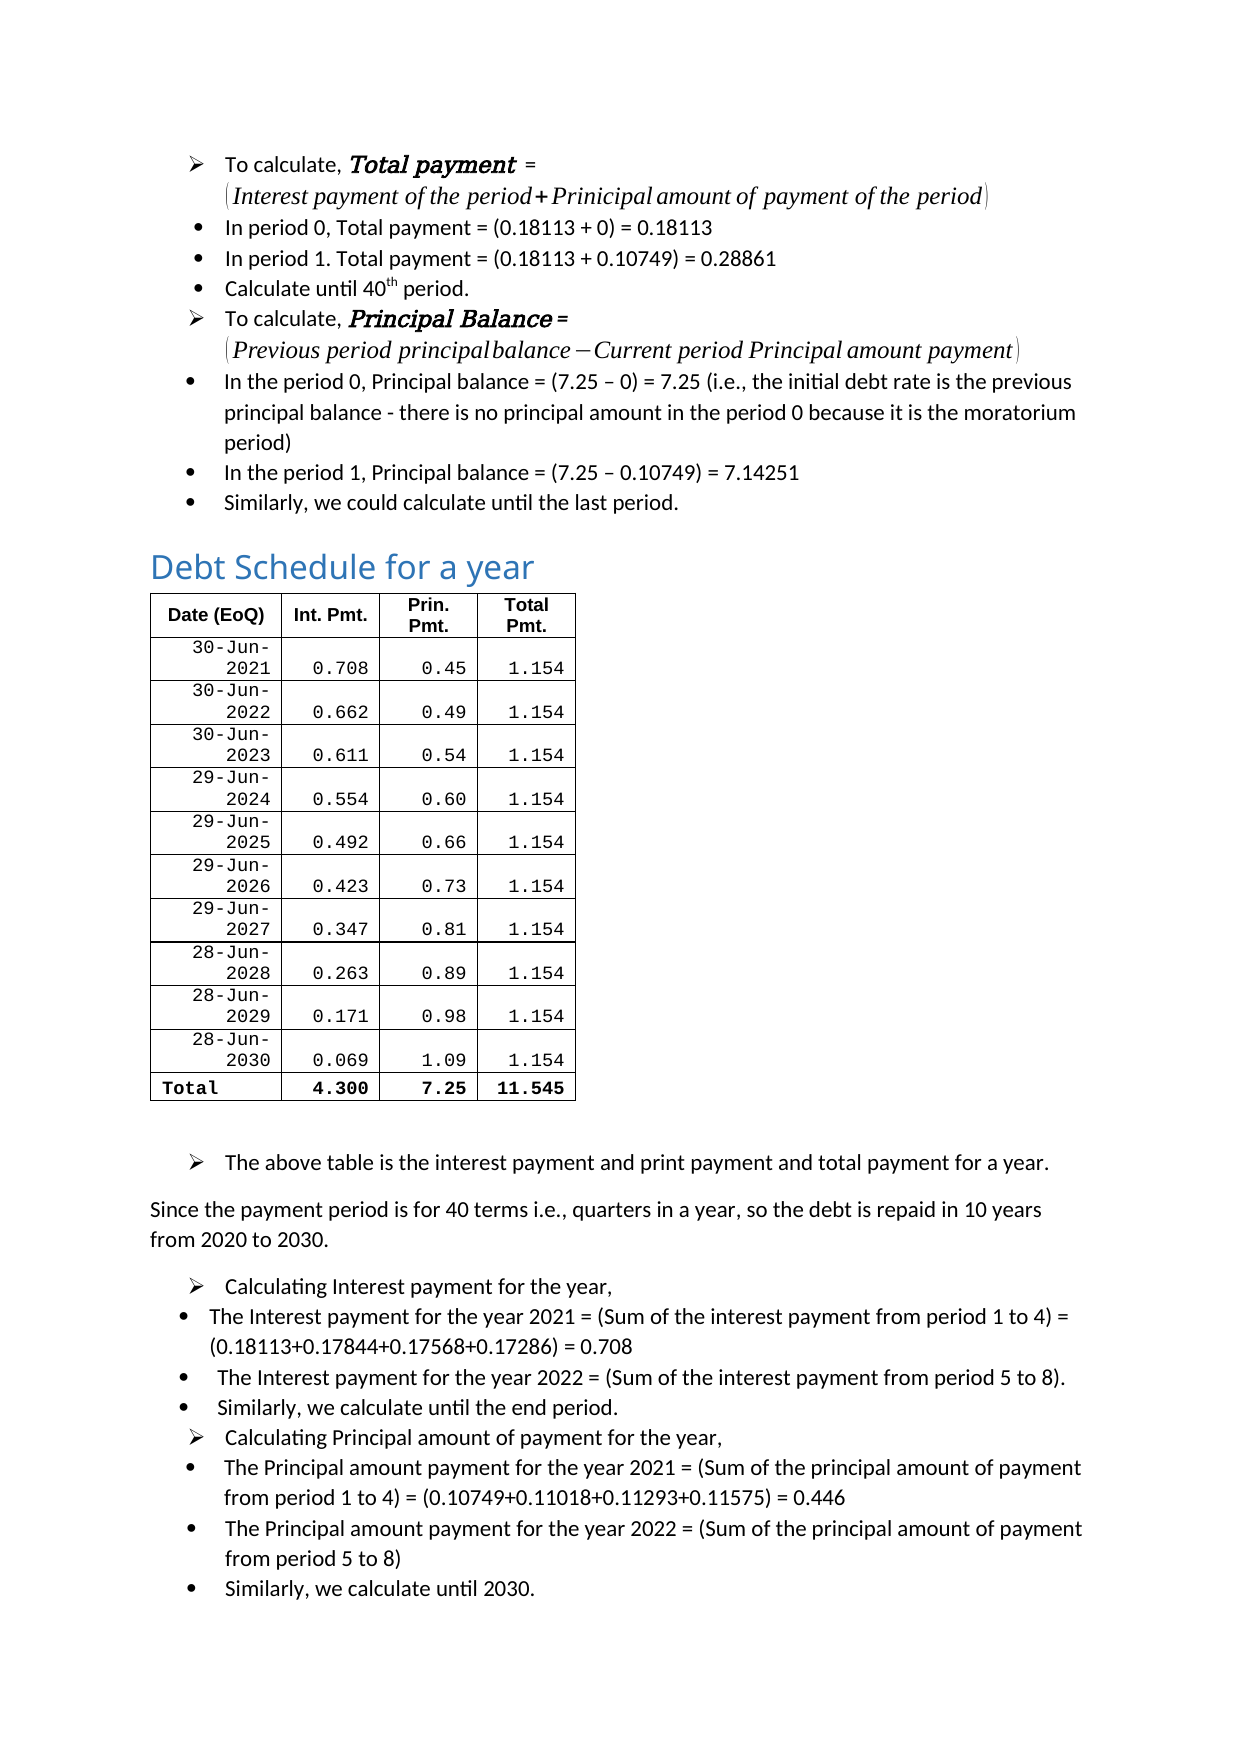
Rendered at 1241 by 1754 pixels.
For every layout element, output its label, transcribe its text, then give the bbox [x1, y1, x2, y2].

table_cell 0.708 [282, 638, 379, 680]
subtitle Debt Schedule for a year [150, 543, 1090, 589]
list The Principal amount payment for the year 2022 = (Sum of the principal amount of payment from period 5 to 8) [187, 1514, 1090, 1572]
list To calculate, Principal Balance = [187, 304, 1090, 365]
table_cell 0.81 [380, 899, 477, 941]
table_cell 28-Jun-2029 [151, 986, 281, 1028]
table_header Total Pmt. [478, 594, 575, 637]
table_cell 29-Jun-2024 [151, 768, 281, 811]
table_cell 0.423 [282, 855, 379, 898]
list In period 0, Total payment = (0.18113 + 0) = 0.18113 [194, 213, 1090, 241]
table_cell 29-Jun-2025 [151, 812, 281, 854]
list Similarly, we could calculate until the last period. [186, 488, 1090, 516]
table_cell 1.09 [380, 1030, 477, 1072]
list Calculating Principal amount of payment for the year, [187, 1423, 1090, 1451]
table_cell 0.89 [380, 943, 477, 985]
list The Principal amount payment for the year 2021 = (Sum of the principal amount of payment from period 1 to 4) = (0.10749+0.11018+0.11293+0.11575) = 0.446 [186, 1453, 1090, 1512]
table_cell 1.154 [478, 681, 575, 724]
list Calculating Interest payment for the year, [187, 1272, 1090, 1300]
table_header Prin. Pmt. [380, 594, 477, 637]
table_cell Total [151, 1073, 281, 1100]
table_cell 0.263 [282, 943, 379, 985]
table_cell 7.25 [380, 1073, 477, 1100]
list In the period 1, Principal balance = (7.25 – 0.10749) = 7.14251 [186, 458, 1090, 486]
table_cell 4.300 [282, 1073, 379, 1100]
table_cell 0.554 [282, 768, 379, 811]
table_cell 0.662 [282, 681, 379, 724]
table_cell 30-Jun-2022 [151, 681, 281, 724]
table_cell 0.611 [282, 725, 379, 767]
list Similarly, we calculate until the end period. [179, 1393, 1090, 1421]
table_cell 0.73 [380, 855, 477, 898]
table_cell 1.154 [478, 638, 575, 680]
list The Interest payment for the year 2021 = (Sum of the interest payment from period 1 to 4) = (0.18113+0.17844+0.17568+0.17286) = 0.708 [179, 1302, 1090, 1361]
table_cell 0.45 [380, 638, 477, 680]
table_cell 29-Jun-2027 [151, 899, 281, 941]
table_header Date (EoQ) [151, 594, 281, 637]
list Similarly, we calculate until 2030. [187, 1574, 1090, 1602]
table_cell 30-Jun-2021 [151, 638, 281, 680]
table_cell 1.154 [478, 1030, 575, 1072]
list Calculate until 40th period. [194, 274, 1090, 302]
list To calculate, Total payment = [187, 150, 1090, 211]
table_cell 30-Jun-2023 [151, 725, 281, 767]
table_cell 28-Jun-2028 [151, 943, 281, 985]
text Since the payment period is for 40 terms i.e., quarters in a year, so the debt is repaid in 10 years from 2020 to 2030. [150, 1195, 1090, 1253]
table_cell 1.154 [478, 768, 575, 811]
table_cell 0.60 [380, 768, 477, 811]
table_cell 0.347 [282, 899, 379, 941]
table_cell 1.154 [478, 725, 575, 767]
table_cell 1.154 [478, 812, 575, 854]
table_cell 0.54 [380, 725, 477, 767]
list The Interest payment for the year 2022 = (Sum of the interest payment from period 5 to 8). [179, 1363, 1090, 1391]
table_cell 1.154 [478, 986, 575, 1028]
table_cell 11.545 [478, 1073, 575, 1100]
table_cell 1.154 [478, 943, 575, 985]
table_cell 0.492 [282, 812, 379, 854]
table_cell 0.98 [380, 986, 477, 1028]
table_cell 1.154 [478, 855, 575, 898]
table_cell 1.154 [478, 899, 575, 941]
list In the period 0, Principal balance = (7.25 – 0) = 7.25 (i.e., the initial debt rate is the previous principal balance - there is no principal amount in the period 0 because it is the moratorium period) [186, 367, 1090, 456]
table_cell 0.069 [282, 1030, 379, 1072]
list In period 1. Total payment = (0.18113 + 0.10749) = 0.28861 [194, 244, 1090, 272]
table_cell 0.49 [380, 681, 477, 724]
table_cell 0.171 [282, 986, 379, 1028]
table_cell 29-Jun-2026 [151, 855, 281, 898]
table_header Int. Pmt. [282, 594, 379, 637]
list The above table is the interest payment and print payment and total payment for a year. [187, 1148, 1090, 1176]
table_cell 28-Jun-2030 [151, 1030, 281, 1072]
table_cell 0.66 [380, 812, 477, 854]
